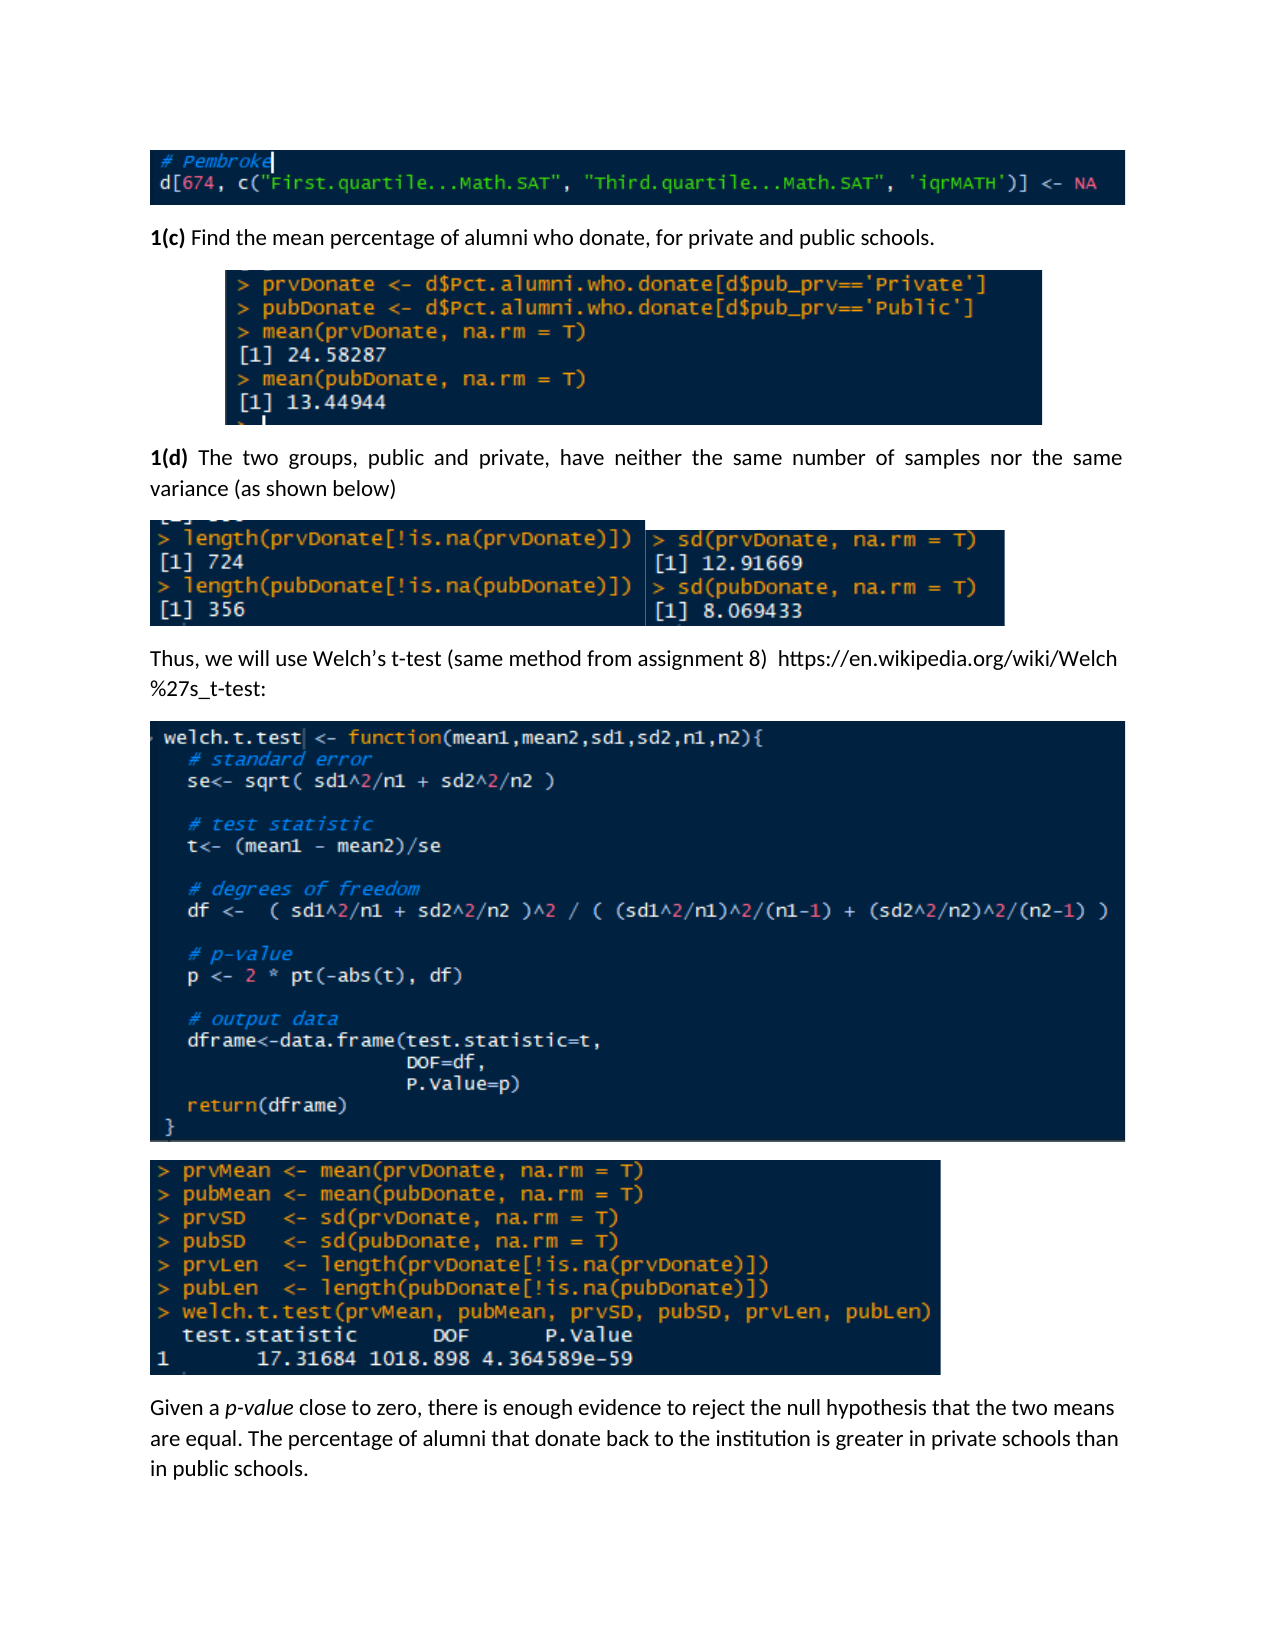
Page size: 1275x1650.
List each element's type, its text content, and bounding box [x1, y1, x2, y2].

text Thus, we will use Welch’s t-test (same method from assignment 8) https://en.wikipedia.org/wiki/Welch%27s_t-test: [150, 644, 1125, 702]
picture [150, 1160, 941, 1375]
text 1(c) Find the mean percentage of alumni who donate, for private and public schools. [150, 223, 1125, 251]
text 1(d) The two groups, public and private, have neither the same number of samples nor the same variance (as shown below) [150, 443, 1125, 502]
picture [150, 721, 1125, 1142]
picture [150, 520, 1005, 626]
picture [150, 150, 1125, 205]
text Given a p-value close to zero, there is enough evidence to reject the null hypothesis that the two means are equal. The percentage of alumni that donate back to the institution is greater in private schools than in public schools. [150, 1393, 1125, 1482]
picture [225, 270, 1043, 425]
